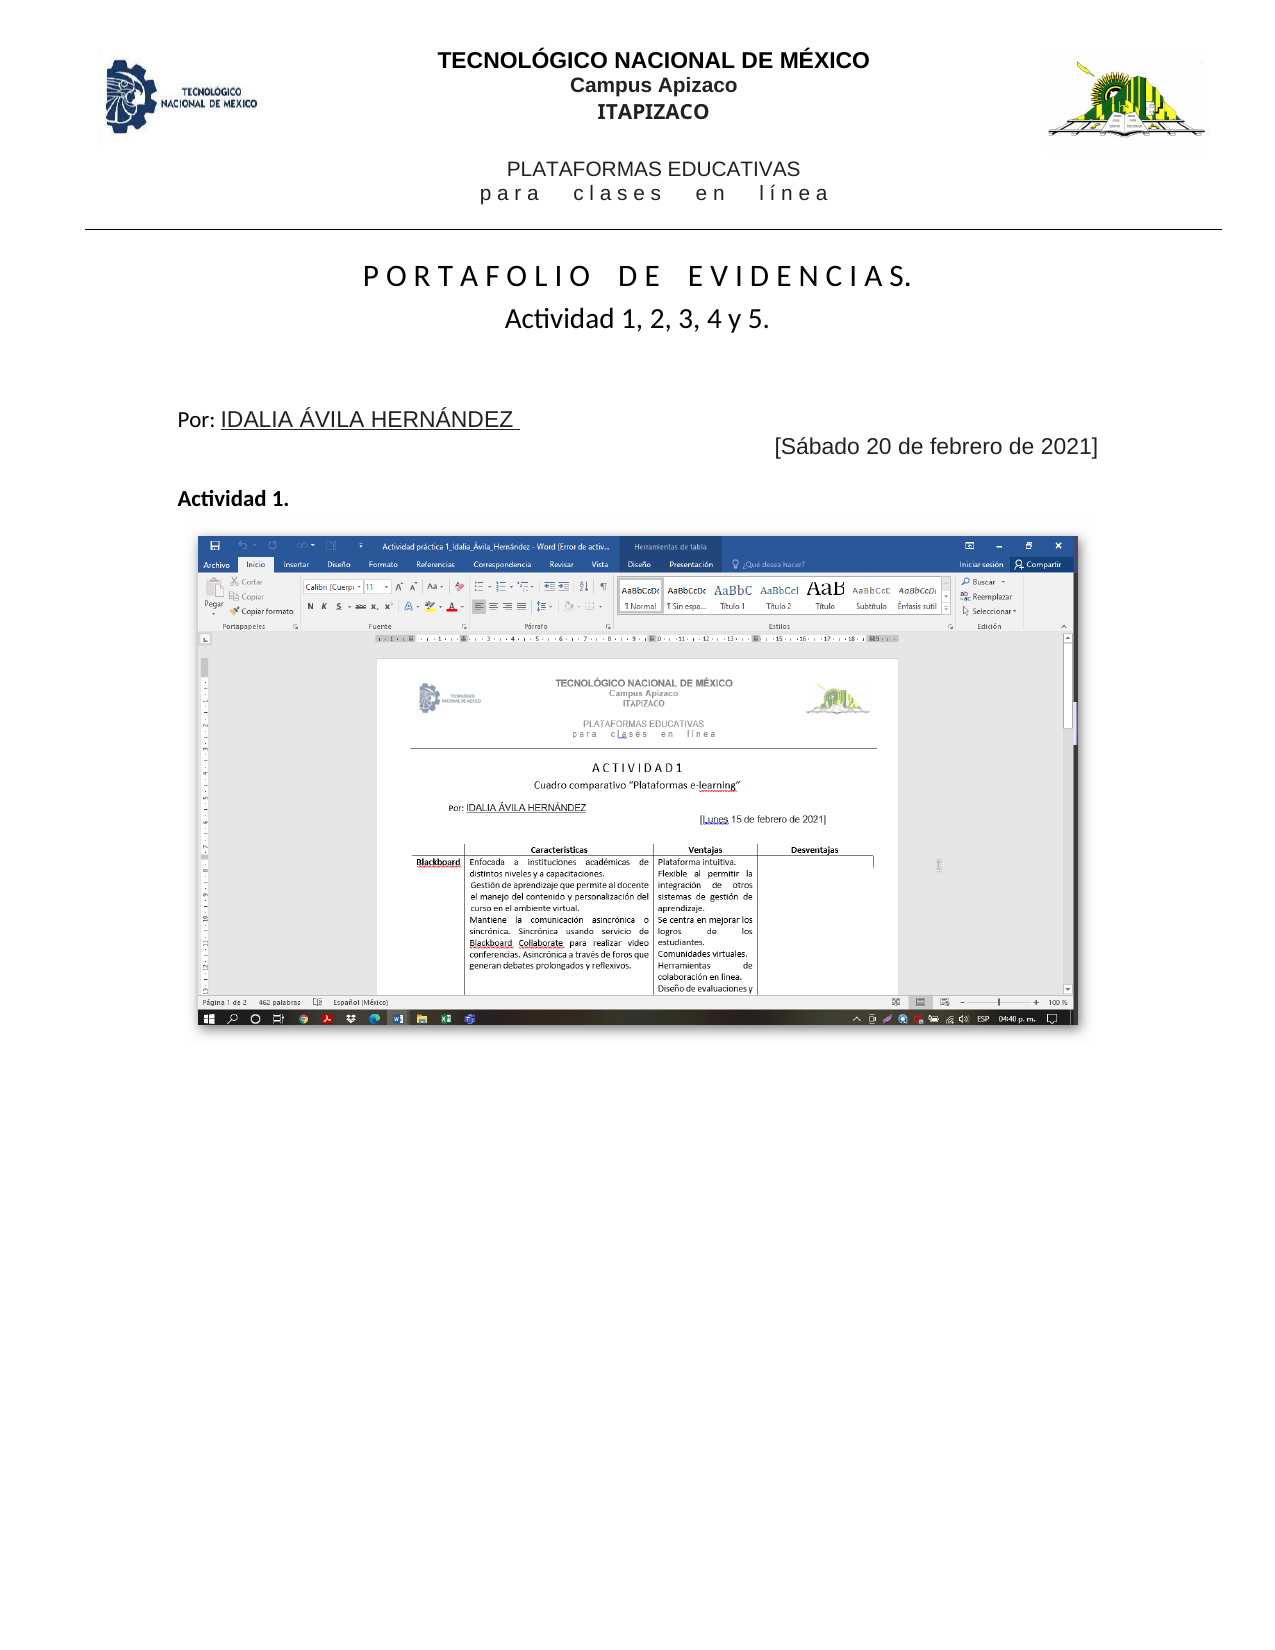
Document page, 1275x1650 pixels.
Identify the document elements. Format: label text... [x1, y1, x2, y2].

picture [1042, 46, 1210, 156]
text Por: IDALIA ÁVILA HERNÁNDEZ [177, 405, 1098, 433]
text Actividad 1, 2, 3, 4 y 5. [177, 300, 1098, 335]
picture [177, 515, 1098, 1045]
text Actividad 1. [177, 484, 1098, 512]
picture [98, 46, 264, 149]
text P O R T A F O L I O D E E V I D E N C I A S. [177, 256, 1098, 294]
text [Sábado 20 de febrero de 2021] [177, 433, 1098, 460]
